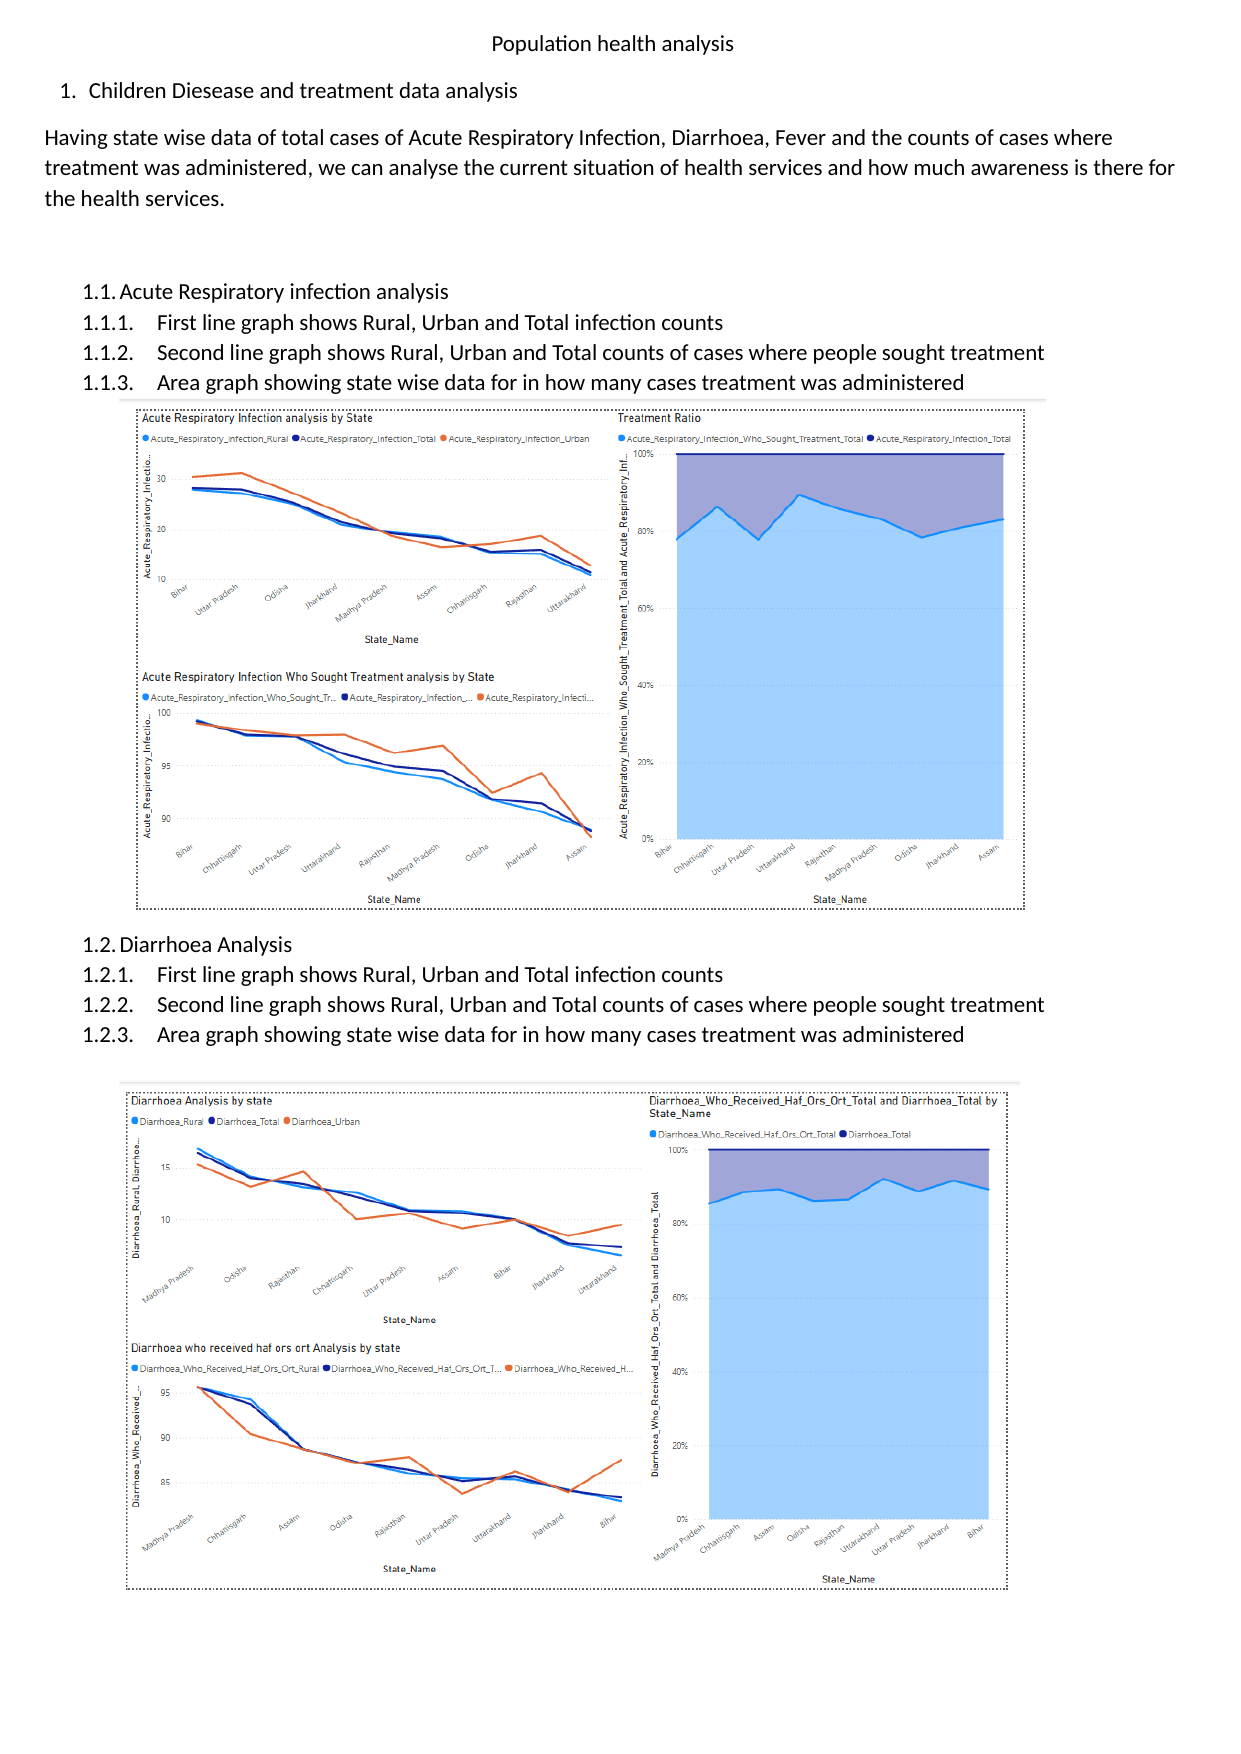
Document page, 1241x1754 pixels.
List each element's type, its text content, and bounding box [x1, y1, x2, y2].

picture [119, 1080, 1021, 1607]
list Acute Respiratory infection analysis [82, 277, 1181, 306]
list Children Diesease and treatment data analysis [59, 76, 1181, 104]
list First line graph shows Rural, Urban and Total infection counts [82, 308, 1181, 336]
text Having state wise data of total cases of Acute Respiratory Infection, Diarrhoea, Fever and the counts of cases where treatment was administered, we can analyse the current situation of health services and how much awareness is there for the health services. [44, 123, 1181, 212]
list Diarrhoea Analysis [82, 930, 1181, 958]
list First line graph shows Rural, Urban and Total infection counts [82, 960, 1181, 988]
list Area graph showing state wise data for in how many cases treatment was administered [82, 1020, 1181, 1048]
list Second line graph shows Rural, Urban and Total counts of cases where people sought treatment [82, 338, 1181, 366]
list Second line graph shows Rural, Urban and Total counts of cases where people sought treatment [82, 990, 1181, 1018]
list Area graph showing state wise data for in how many cases treatment was administered [82, 368, 1181, 396]
picture [119, 398, 1047, 928]
text Population health analysis [44, 29, 1181, 58]
